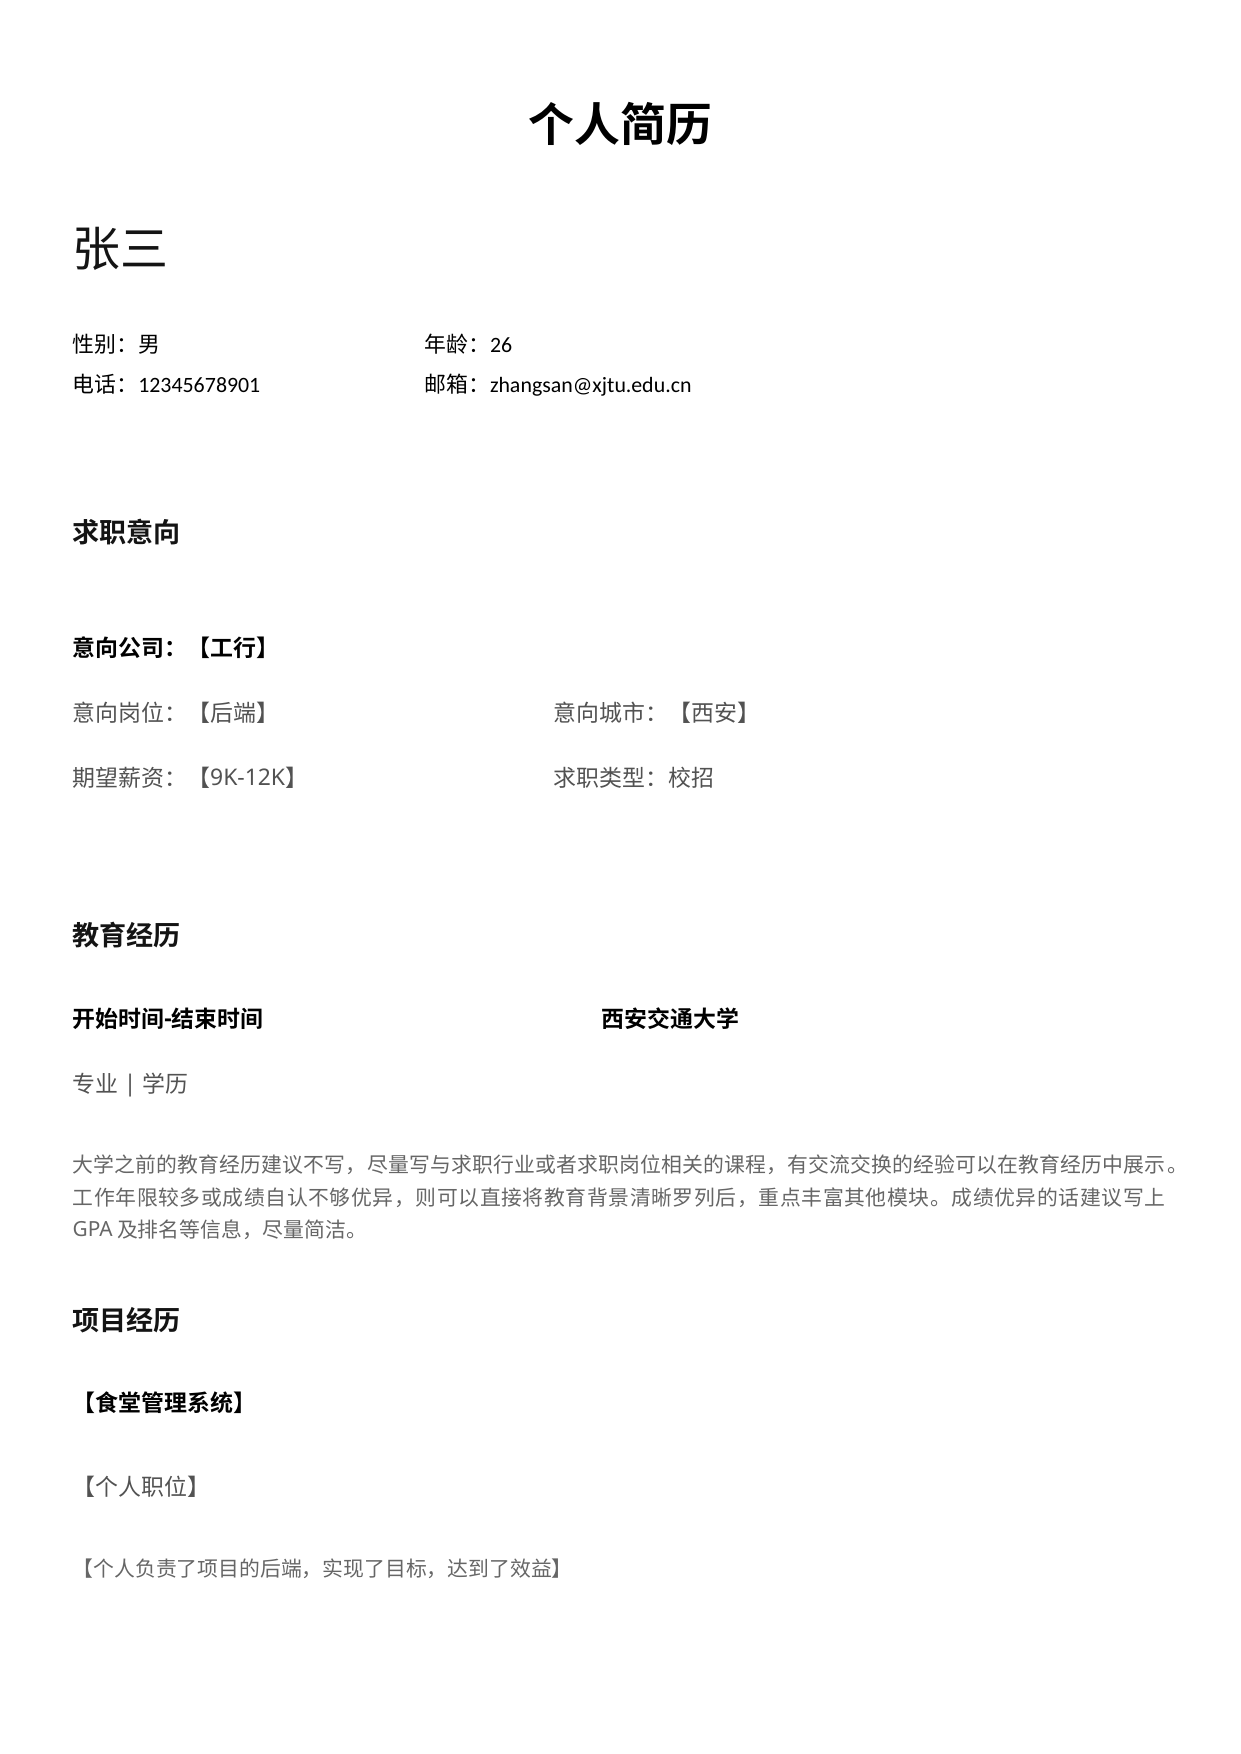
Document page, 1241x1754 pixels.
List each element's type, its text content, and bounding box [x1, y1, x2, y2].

text 求职意向 [72, 498, 1168, 563]
table_cell 邮箱：zhangsan@xjtu.edu.cn [417, 366, 768, 406]
text 【个人职位】 [72, 1453, 1168, 1518]
table_header 性别：男 [65, 327, 417, 366]
text 意向岗位：【后端】 意向城市：【西安】 [72, 679, 1168, 744]
text 期望薪资：【9K-12K】 求职类型：校招 [72, 744, 1168, 809]
text 开始时间-结束时间 西安交通大学 [72, 985, 1168, 1050]
text 张三 [72, 197, 1168, 294]
text 项目经历 [72, 1286, 1168, 1351]
table_cell 电话：12345678901 [65, 366, 417, 406]
text 大学之前的教育经历建议不写，尽量写与求职行业或者求职岗位相关的课程，有交流交换的经验可以在教育经历中展示。工作年限较多或成绩自认不够优异，则可以直接将教育背景清晰罗列后，重点丰富其他模块。成绩优异的话建议写上GPA及排名等信息，尽量简洁。 [72, 1147, 1168, 1245]
text 【个人负责了项目的后端，实现了目标，达到了效益】 [72, 1551, 1168, 1583]
table_header 年龄：26 [417, 327, 768, 366]
text 意向公司：【工行】 [72, 614, 1168, 679]
text 教育经历 [72, 901, 1168, 966]
text 专业 | 学历 [72, 1050, 1168, 1115]
text 【食堂管理系统】 [72, 1369, 1168, 1434]
